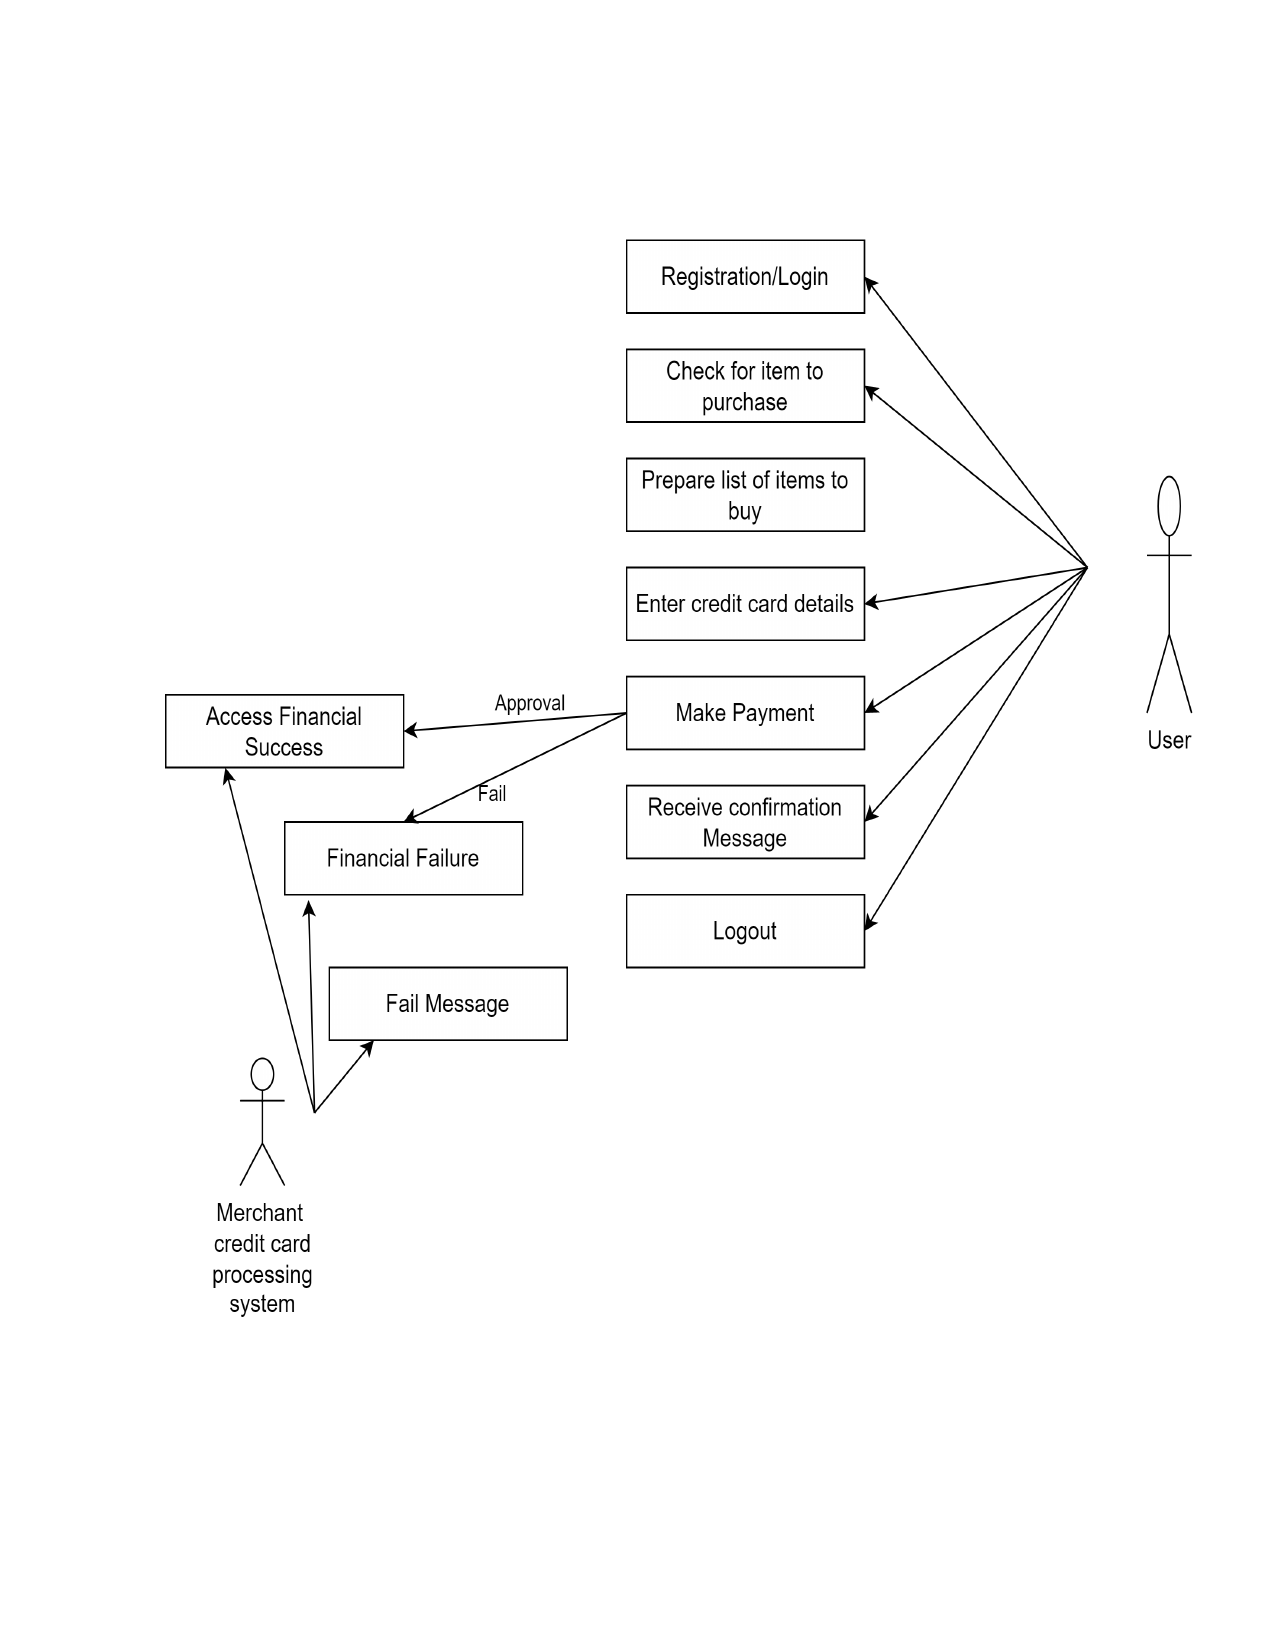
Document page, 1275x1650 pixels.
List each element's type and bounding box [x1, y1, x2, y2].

picture [150, 221, 1207, 1339]
